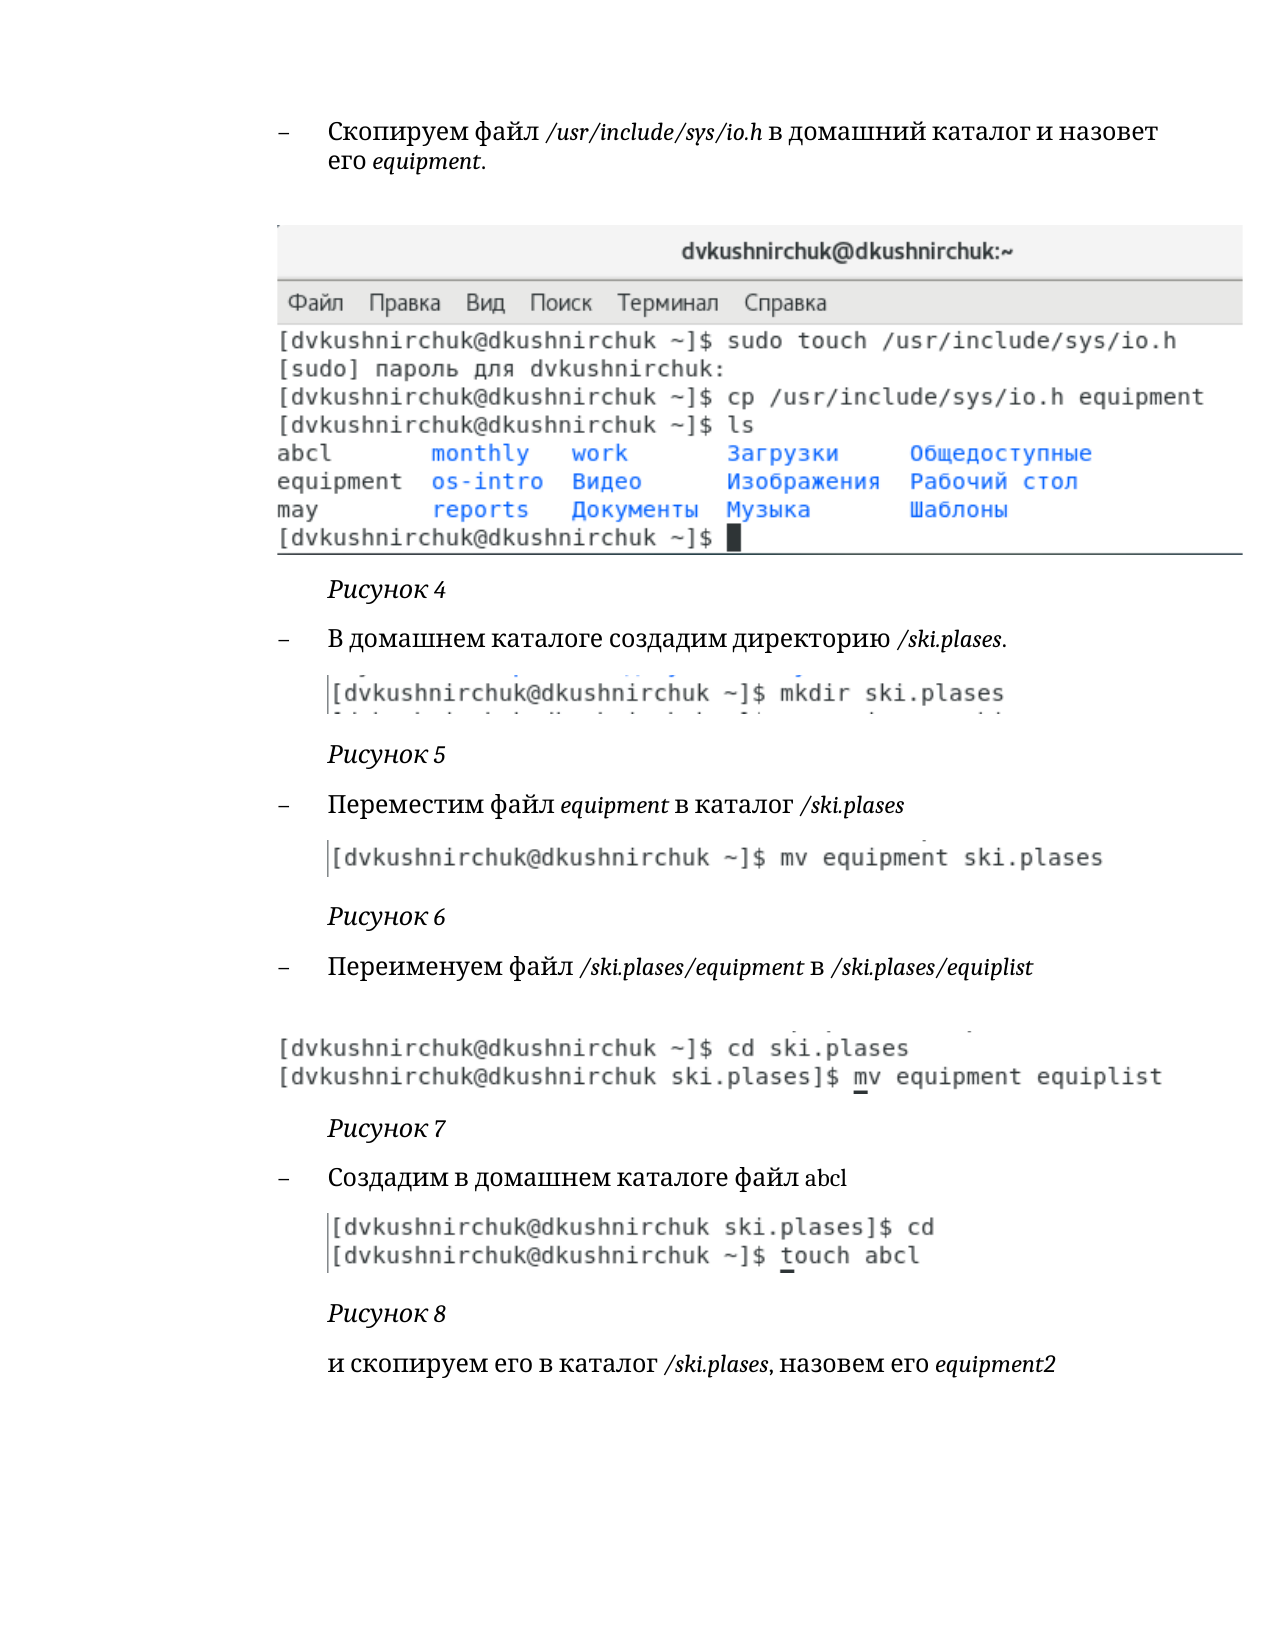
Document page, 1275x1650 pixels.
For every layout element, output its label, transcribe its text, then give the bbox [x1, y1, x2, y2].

list Переименуем файл /ski.plases/equipment в /ski.plases/equiplist [277, 953, 1186, 982]
list Переместим файл equipment в каталог /ski.plases [277, 791, 1186, 819]
picture [327, 840, 1120, 877]
picture [327, 1213, 954, 1273]
list Рисунок 8 [277, 1300, 1186, 1329]
list В домашнем каталоге создадим директорию /ski.plases. [277, 625, 1186, 654]
list Скопируем файл /usr/include/sys/io.h в домашний каталог и назовет его equipment. [277, 118, 1186, 176]
list Рисунок 6 [277, 903, 1186, 932]
picture [277, 225, 1243, 555]
list и скопируем его в каталог /ski.plases, назовем его equipment2 [277, 1350, 1186, 1378]
picture [327, 675, 1018, 714]
list Создадим в домашнем каталоге файл abcl [277, 1164, 1186, 1193]
list Рисунок 7 [277, 1114, 1186, 1143]
picture [277, 1031, 1187, 1094]
list Рисунок 5 [277, 741, 1186, 770]
list Рисунок 4 [277, 576, 1186, 604]
